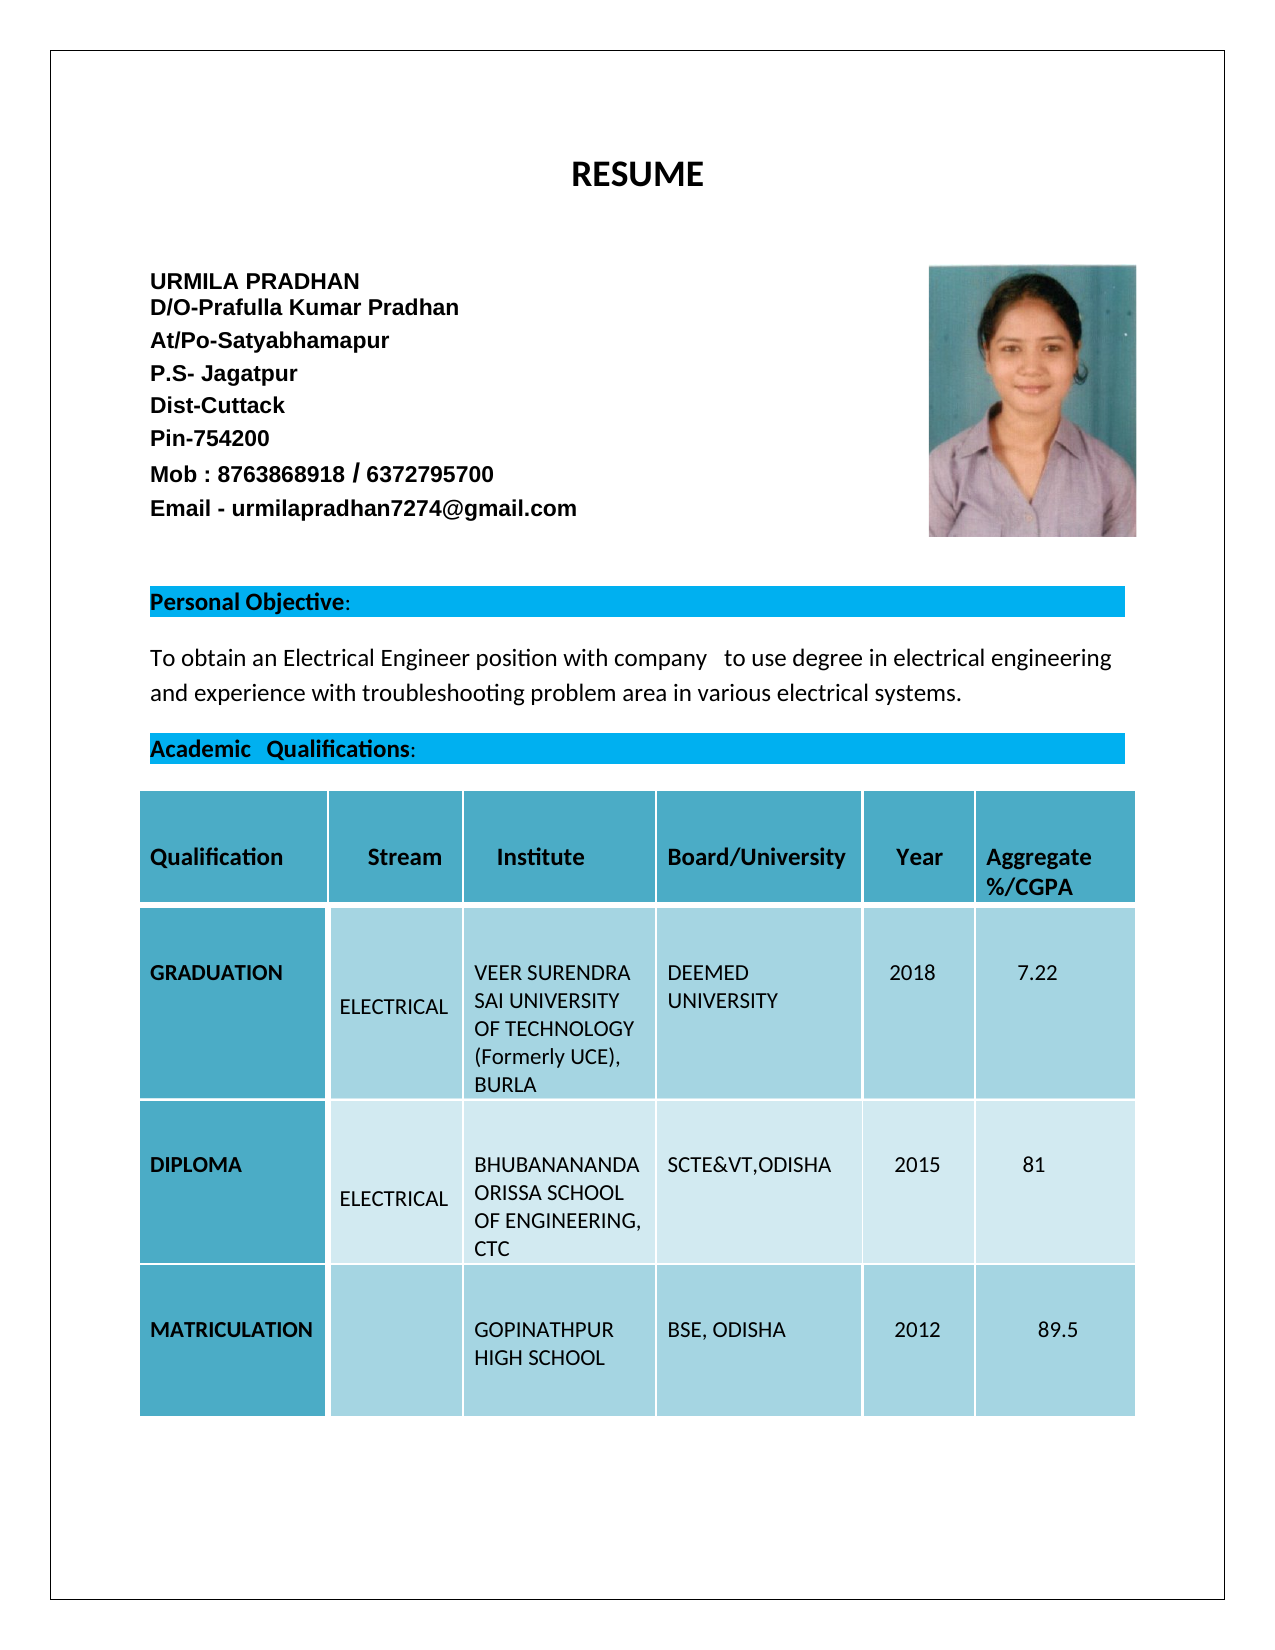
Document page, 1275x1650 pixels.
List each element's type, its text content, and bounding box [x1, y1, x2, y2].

table_cell 2012 [864, 1265, 974, 1416]
table_cell 89.5 [976, 1265, 1135, 1416]
title Dist-Cuttack [150, 392, 928, 418]
table_header Board/University [657, 791, 861, 902]
title Mob : 8763868918 / 6372795700 [150, 457, 928, 489]
table_cell GOPINATHPUR HIGH SCHOOL [464, 1265, 655, 1416]
table_header Aggregate%/CGPA [976, 791, 1135, 902]
table_cell 2018 [864, 908, 974, 1098]
title At/Po-Satyabhamapur [150, 327, 928, 353]
table_cell GRADUATION [140, 908, 325, 1098]
table_cell [331, 1265, 462, 1416]
table_cell DEEMED UNIVERSITY [657, 908, 861, 1098]
text Personal Objective: [150, 586, 1125, 617]
text Academic Qualifications: [150, 733, 1125, 764]
table_cell BSE, ODISHA [657, 1265, 861, 1416]
table_cell MATRICULATION [140, 1265, 325, 1416]
table_cell 2015 [863, 1101, 974, 1263]
picture [928, 264, 1137, 537]
title P.S- Jagatpur [150, 359, 928, 386]
title Email - urmilapradhan7274@gmail.com [150, 495, 928, 521]
title URMILA PRADHAN [150, 268, 928, 294]
table_header Institute [464, 791, 655, 902]
text To obtain an Electrical Engineer position with company to use degree in electrical engineering and experience with troubleshooting problem area in various electrical systems. [150, 642, 1125, 708]
table_header Qualification [140, 791, 327, 902]
table_cell 7.22 [976, 908, 1135, 1098]
table_cell DIPLOMA [140, 1101, 325, 1263]
title RESUME [150, 150, 1125, 196]
title D/O-Prafulla Kumar Pradhan [150, 294, 928, 321]
table_cell ELECTRICAL [331, 908, 462, 1098]
title Pin-754200 [150, 425, 928, 451]
table_cell VEER SURENDRA SAI UNIVERSITY OF TECHNOLOGY (Formerly UCE), BURLA [464, 908, 655, 1098]
table_cell 81 [976, 1101, 1135, 1263]
table_cell SCTE&VT,ODISHA [657, 1101, 862, 1263]
table_header Stream [329, 791, 462, 902]
table_cell ELECTRICAL [331, 1101, 462, 1263]
table_cell BHUBANANANDA ORISSA SCHOOL OF ENGINEERING, CTC [464, 1101, 655, 1263]
table_header Year [864, 791, 974, 902]
